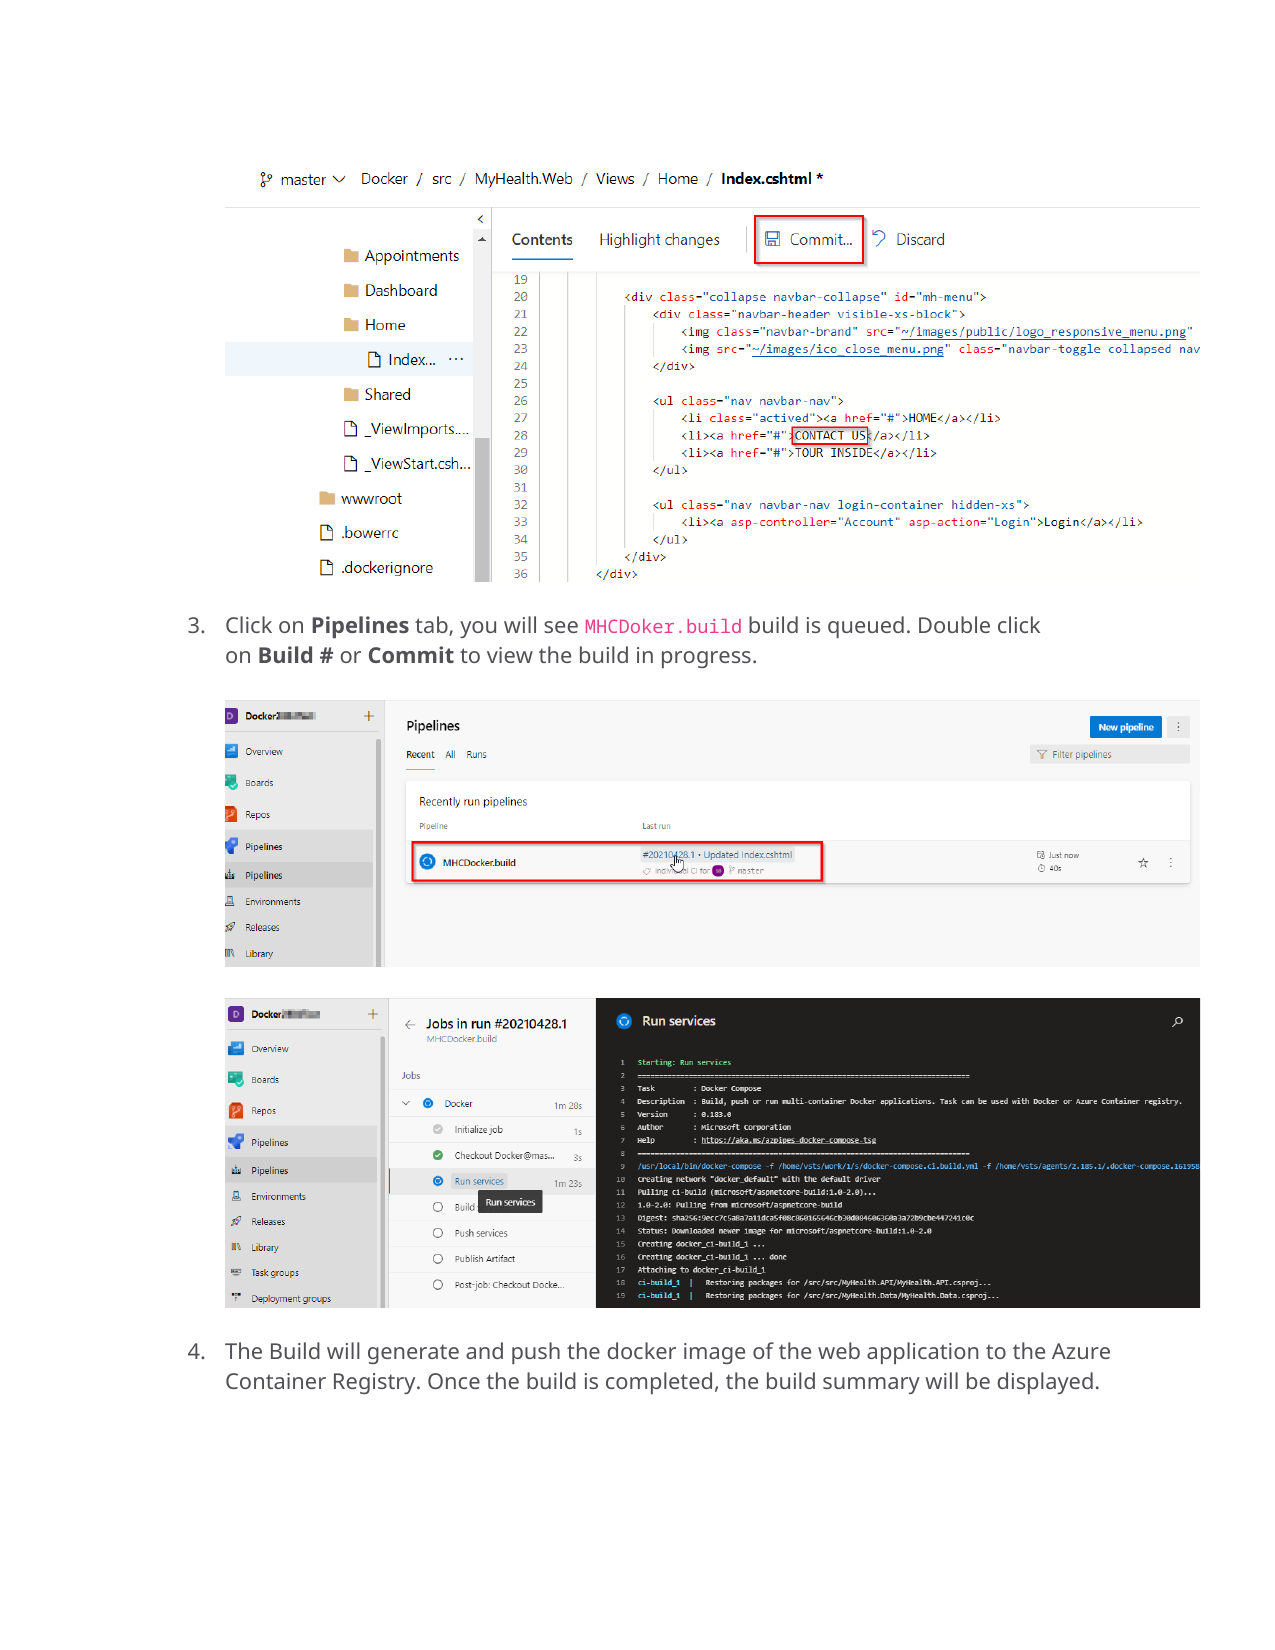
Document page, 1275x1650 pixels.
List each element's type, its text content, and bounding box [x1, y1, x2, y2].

picture [225, 699, 1200, 967]
list Click on Pipelines tab, you will see MHCDoker.build build is queued. Double click on Build # or Commit to view the build in progress. [187, 610, 1125, 670]
list The Build will generate and push the docker image of the web application to the Azure Container Registry. Once the build is completed, the build summary will be displayed. [187, 1336, 1125, 1396]
picture [225, 150, 1200, 582]
picture [225, 995, 1200, 1308]
